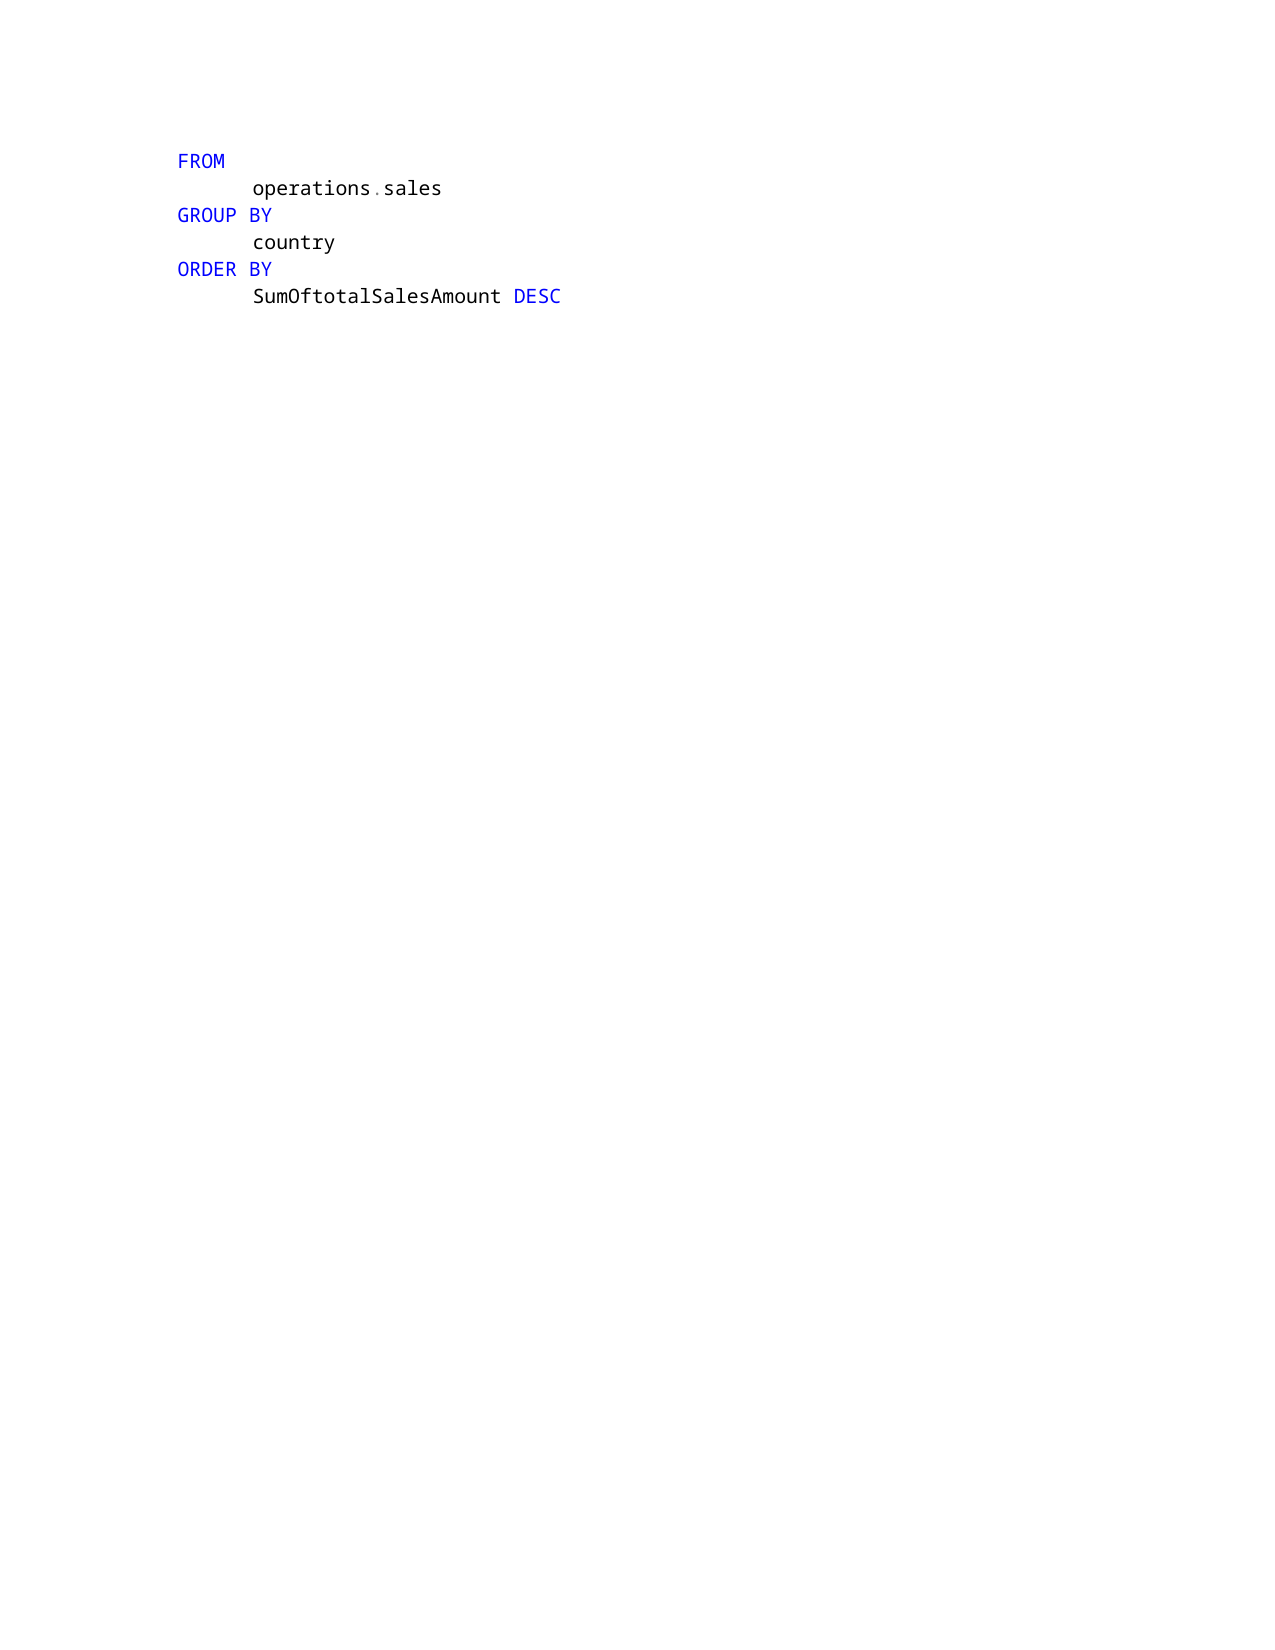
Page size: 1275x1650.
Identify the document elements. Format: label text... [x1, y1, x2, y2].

text country [177, 228, 1098, 256]
text operations.sales [177, 174, 1098, 202]
text SumOftotalSalesAmount DESC [177, 282, 1098, 309]
text ORDER BY [177, 256, 1098, 282]
text FROM [177, 148, 1098, 174]
text GROUP BY [177, 202, 1098, 228]
